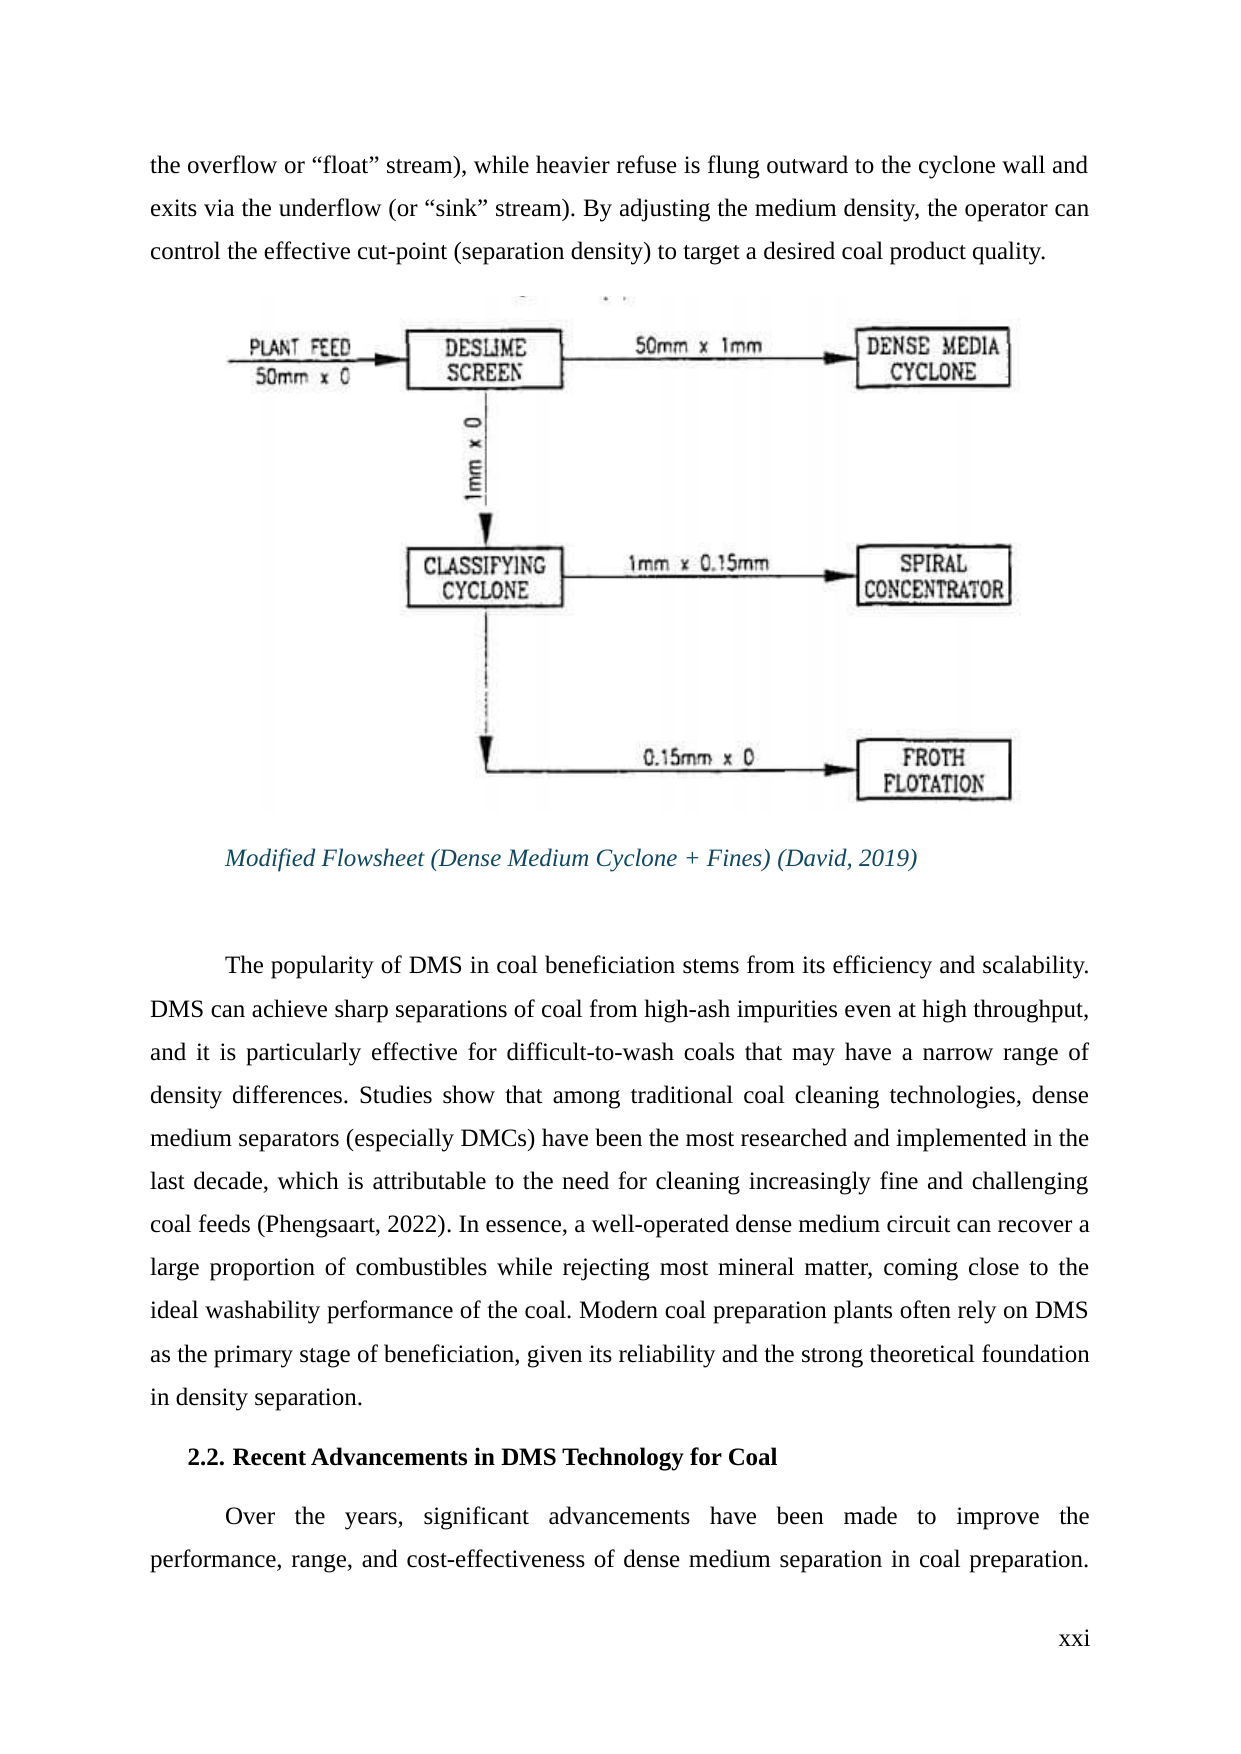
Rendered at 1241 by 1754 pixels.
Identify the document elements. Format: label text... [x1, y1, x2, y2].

subtitle Modified Flowsheet (Dense Medium Cyclone + Fines) [150, 843, 1090, 872]
text The popularity of DMS in coal beneficiation stems from its efficiency and scalability. DMS can achieve sharp separations of coal from high-ash impurities even at high throughput, and it is particularly effective for difficult-to-wash coals that may have a narrow range of density differences. Studies show that among traditional coal cleaning technologies, dense medium separators (especially DMCs) have been the most researched and implemented in the last decade, which is attributable to the need for cleaning increasingly fine and challenging coal feeds . In essence, a well-operated dense medium circuit can recover a large proportion of combustibles while rejecting most mineral matter, coming close to the ideal washability performance of the coal. Modern coal preparation plants often rely on DMS as the primary stage of beneficiation, given its reliability and the strong theoretical foundation in density separation. [150, 951, 1090, 1411]
picture [211, 296, 1029, 813]
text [150, 150, 1090, 265]
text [150, 1501, 1090, 1573]
list Recent Advancements in DMS Technology for Coal [187, 1442, 1090, 1470]
